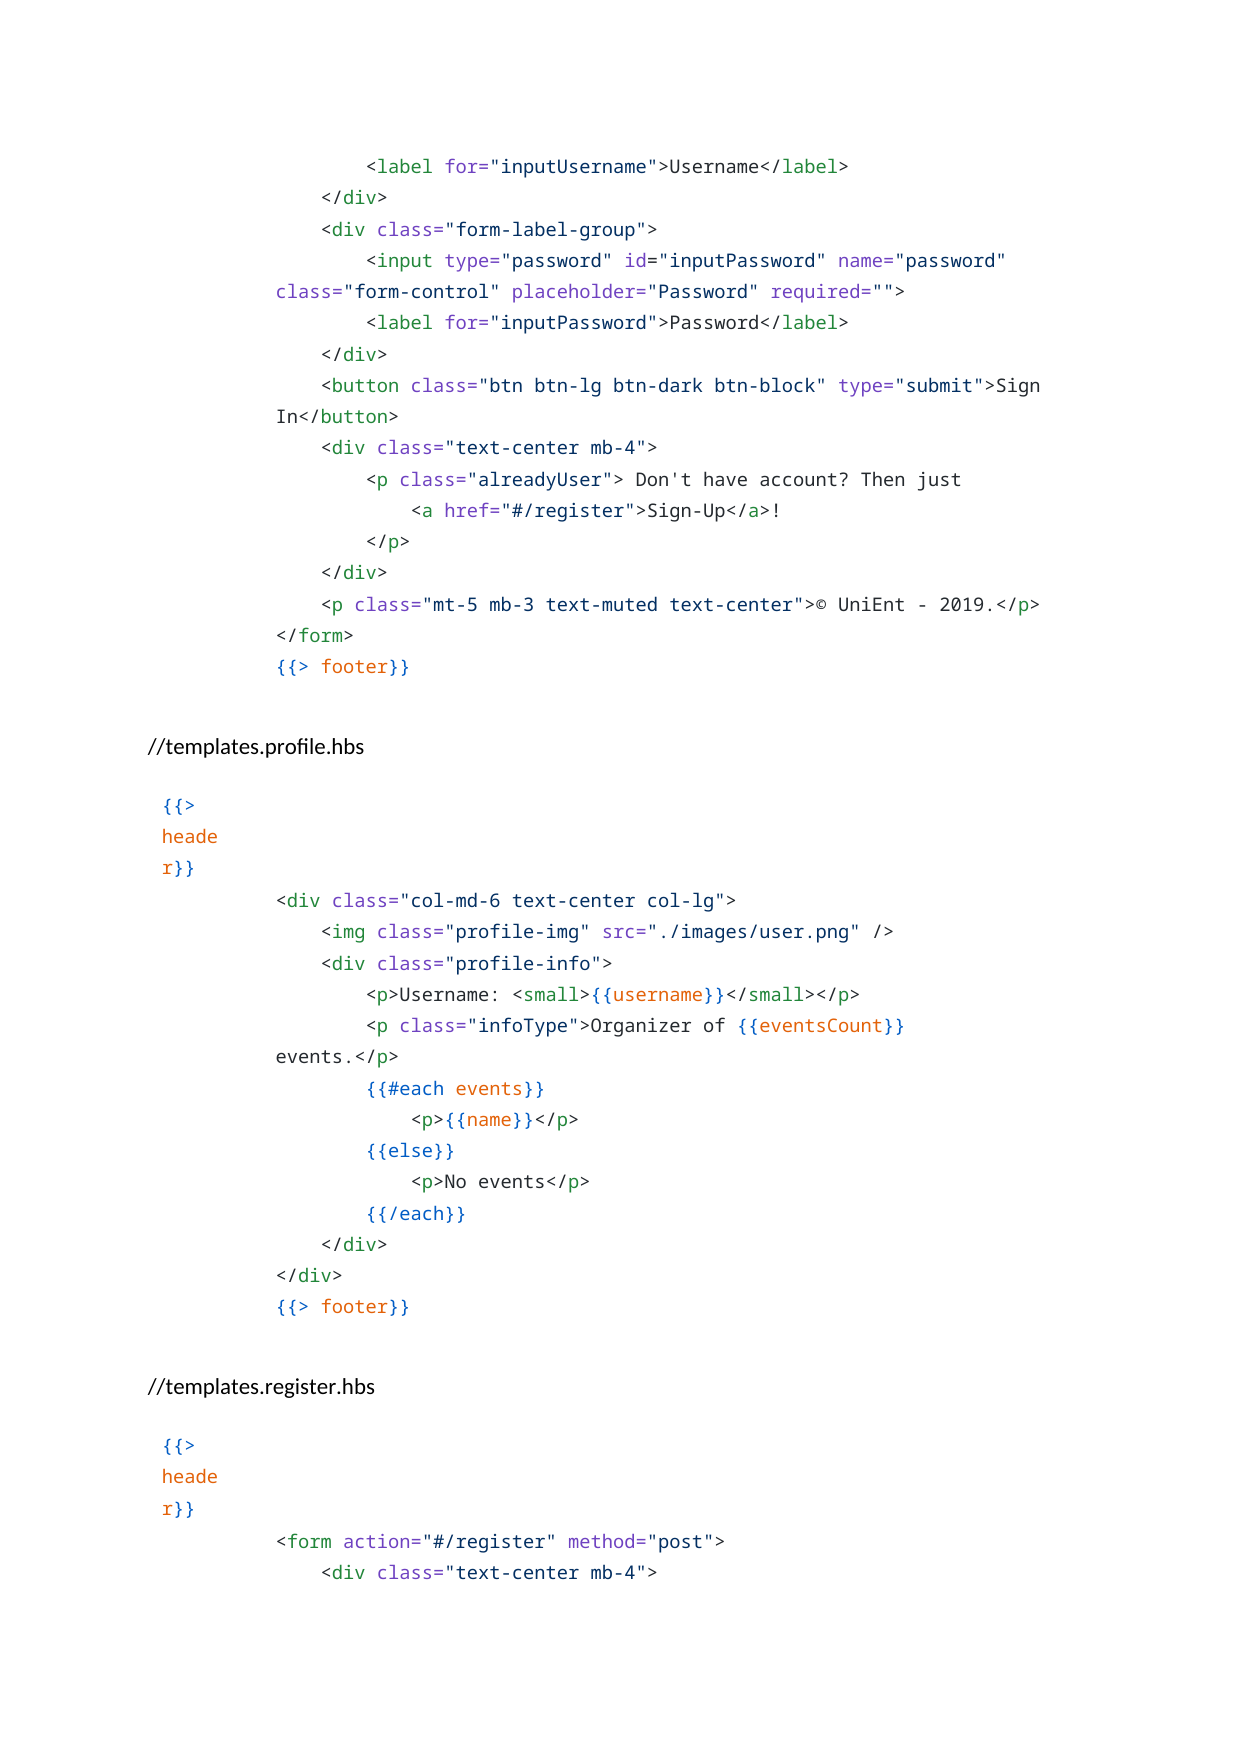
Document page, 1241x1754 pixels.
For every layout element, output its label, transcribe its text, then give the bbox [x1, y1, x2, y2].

text //templates.profile.hbs [148, 732, 1093, 760]
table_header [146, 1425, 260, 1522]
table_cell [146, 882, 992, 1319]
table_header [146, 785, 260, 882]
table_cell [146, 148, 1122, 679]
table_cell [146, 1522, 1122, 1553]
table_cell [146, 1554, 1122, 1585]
text //templates.register.hbs [148, 1372, 1093, 1400]
